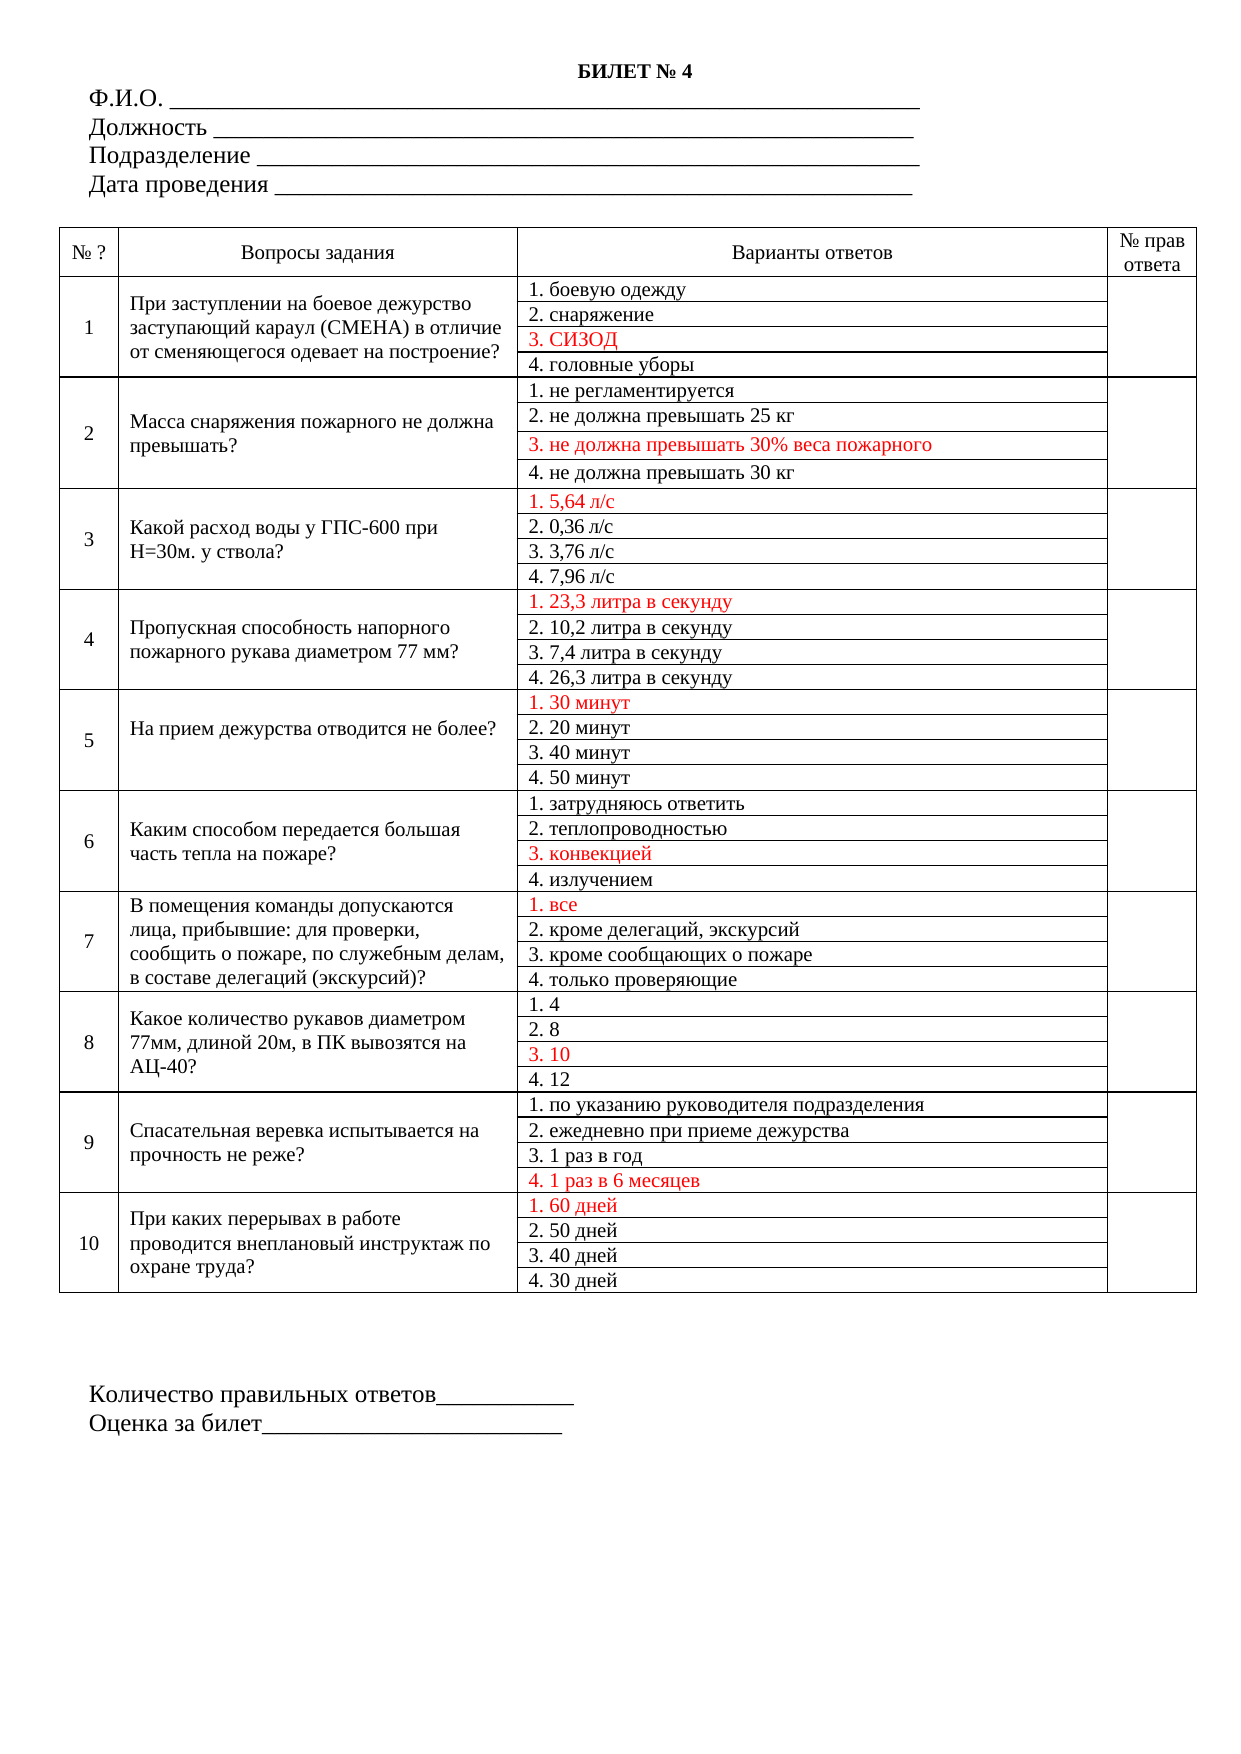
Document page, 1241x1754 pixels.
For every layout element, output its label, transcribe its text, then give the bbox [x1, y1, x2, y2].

table_cell 5 [60, 690, 118, 790]
table_cell 2 [60, 378, 118, 488]
table_cell 2. теплопроводностью [518, 816, 1107, 840]
table_cell Масса снаряжения пожарного не должна превышать? [119, 378, 517, 488]
table_cell 4. только проверяющие [518, 967, 1107, 991]
table_cell 3. 40 дней [518, 1243, 1107, 1267]
table_cell [1108, 892, 1196, 991]
table_cell Какой расход воды у ГПС-600 при Н=30м. у ствола? [119, 489, 517, 588]
table_cell 3. 40 минут [518, 740, 1107, 764]
table_cell 10 [60, 1193, 118, 1292]
table_cell 2. кроме делегаций, экскурсий [518, 917, 1107, 941]
table_cell 1. по указанию руководителя подразделения [518, 1093, 1107, 1116]
table_cell 2. снаряжение [518, 302, 1107, 326]
table_cell [1108, 1193, 1196, 1292]
table_cell При каких перерывах в работе проводится внеплановый инструктаж по охране труда? [119, 1193, 517, 1292]
table_cell 3. конвекцией [518, 841, 1107, 865]
table_cell Пропускная способность напорного пожарного рукава диаметром 77 мм? [119, 590, 517, 689]
table_cell 3. 3,76 л/с [518, 539, 1107, 563]
table_cell При заступлении на боевое дежурство заступающий караул (СМЕНА) в отличие от сменяющегося одевает на построение? [119, 277, 517, 376]
table_cell Каким способом передается большая часть тепла на пожаре? [119, 791, 517, 891]
table_cell 1. затрудняюсь ответить [518, 791, 1107, 815]
text Дата проведения ___________________________________________________ [89, 169, 1181, 198]
table_cell 4. 7,96 л/с [518, 564, 1107, 588]
table_cell 1. 60 дней [518, 1193, 1107, 1217]
table_cell [1108, 791, 1196, 891]
table_cell 3. не должна превышать 30% веса пожарного [518, 432, 1107, 459]
table_cell 1 [60, 277, 118, 376]
table_cell 1. 23,3 литра в секунду [518, 590, 1107, 613]
table_cell 2. 20 минут [518, 715, 1107, 739]
table_cell 3. 10 [518, 1042, 1107, 1066]
table_cell 6 [60, 791, 118, 891]
table_cell На прием дежурства отводится не более? [119, 690, 517, 790]
table_cell [1108, 1093, 1196, 1192]
table_cell 7 [60, 892, 118, 991]
table_cell 2. 50 дней [518, 1218, 1107, 1242]
text БИЛЕТ № 4 [89, 59, 1181, 83]
table_cell 3 [60, 489, 118, 588]
table_cell 3. СИЗОД [518, 327, 1107, 351]
table_cell 3. кроме сообщающих о пожаре [518, 942, 1107, 966]
table_cell 4. головные уборы [518, 353, 1107, 376]
text Ф.И.О. ____________________________________________________________ [89, 83, 1181, 112]
table_cell [1108, 590, 1196, 689]
table_cell Какое количество рукавов диаметром 77мм, длиной 20м, в ПК вывозятся на АЦ-40? [119, 992, 517, 1091]
table_cell В помещения команды допускаются лица, прибывшие: для проверки, сообщить о пожаре, по служебным делам, в составе делегаций (экскурсий)? [119, 892, 517, 991]
table_header № прав ответа [1108, 228, 1196, 276]
table_cell 4. 30 дней [518, 1268, 1107, 1292]
table_cell [1108, 378, 1196, 488]
table_header Вопросы задания [119, 228, 517, 276]
table_cell 1. боевую одежду [518, 277, 1107, 301]
table_header Варианты ответов [518, 228, 1107, 276]
text Подразделение _____________________________________________________ [89, 141, 1181, 169]
table_cell 4. 50 минут [518, 765, 1107, 790]
table_cell 9 [60, 1093, 118, 1192]
table_cell 2. 0,36 л/с [518, 514, 1107, 538]
table_cell 2. 8 [518, 1017, 1107, 1041]
table_cell [1108, 489, 1196, 588]
table_cell 3. 1 раз в год [518, 1143, 1107, 1167]
text Оценка за билет________________________ [89, 1408, 1181, 1437]
table_cell [1108, 690, 1196, 790]
table_cell 3. 7,4 литра в секунду [518, 640, 1107, 664]
table_cell Спасательная веревка испытывается на прочность не реже? [119, 1093, 517, 1192]
table_header № ? [60, 228, 118, 276]
table_cell 8 [60, 992, 118, 1091]
table_cell [1108, 277, 1196, 376]
table_cell 4. 26,3 литра в секунду [518, 665, 1107, 689]
text Количество правильных ответов___________ [89, 1379, 1181, 1408]
table_cell 4. не должна превышать [518, 460, 1107, 488]
table_cell 4 [60, 590, 118, 689]
table_cell [1108, 992, 1196, 1091]
table_cell 4. излучением [518, 866, 1107, 891]
table_cell 2. не должна превышать [518, 403, 1107, 431]
table_cell 2. ежедневно при приеме дежурства [518, 1118, 1107, 1142]
text Должность ________________________________________________________ [89, 112, 1181, 141]
table_cell 1. все [518, 892, 1107, 916]
table_cell 1. 30 минут [518, 690, 1107, 714]
table_cell 1. не регламентируется [518, 378, 1107, 402]
table_cell 2. 10,2 литра в секунду [518, 615, 1107, 639]
table_cell 4. 12 [518, 1067, 1107, 1091]
table_cell 1. 5,64 л/с [518, 489, 1107, 513]
table_cell 1. 4 [518, 992, 1107, 1016]
table_cell 4. 1 раз в 6 месяцев [518, 1168, 1107, 1192]
